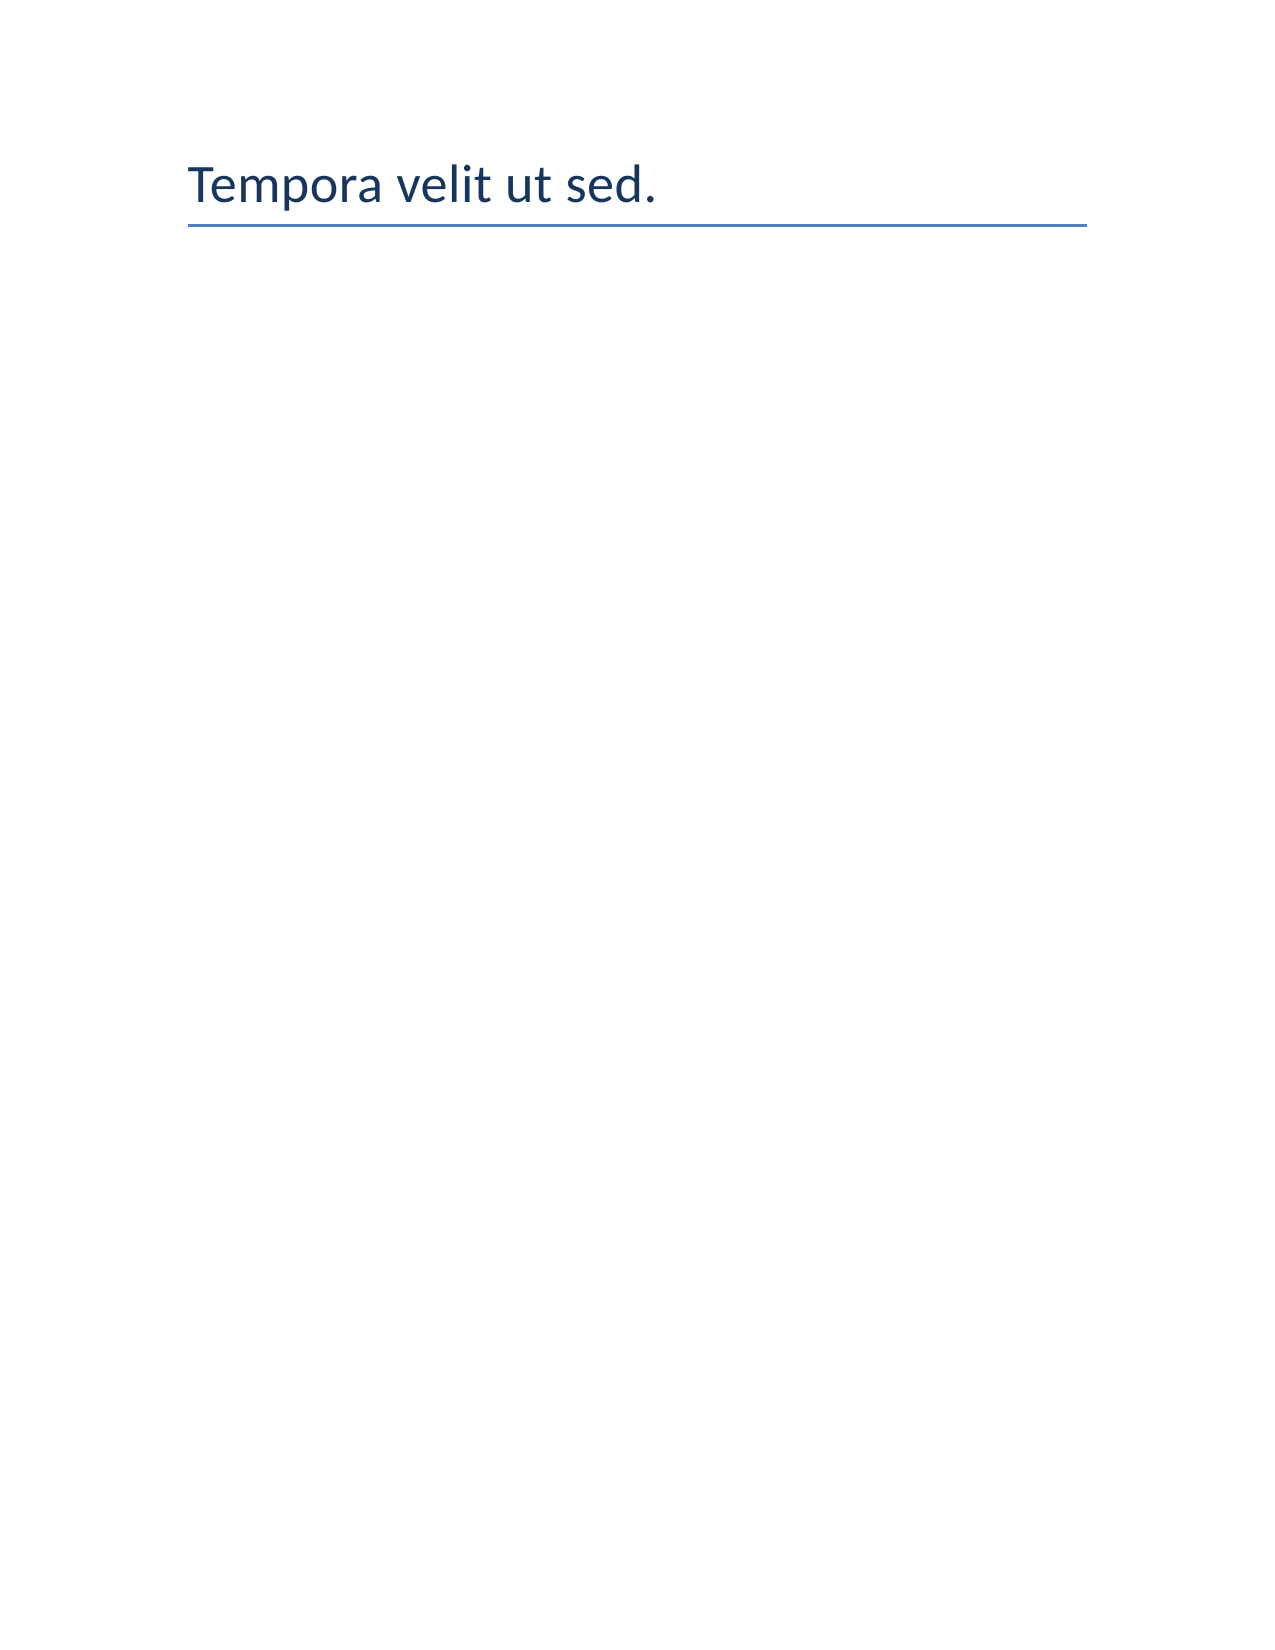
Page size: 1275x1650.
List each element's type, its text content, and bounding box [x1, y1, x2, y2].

title Tempora velit ut sed. [187, 150, 1087, 227]
